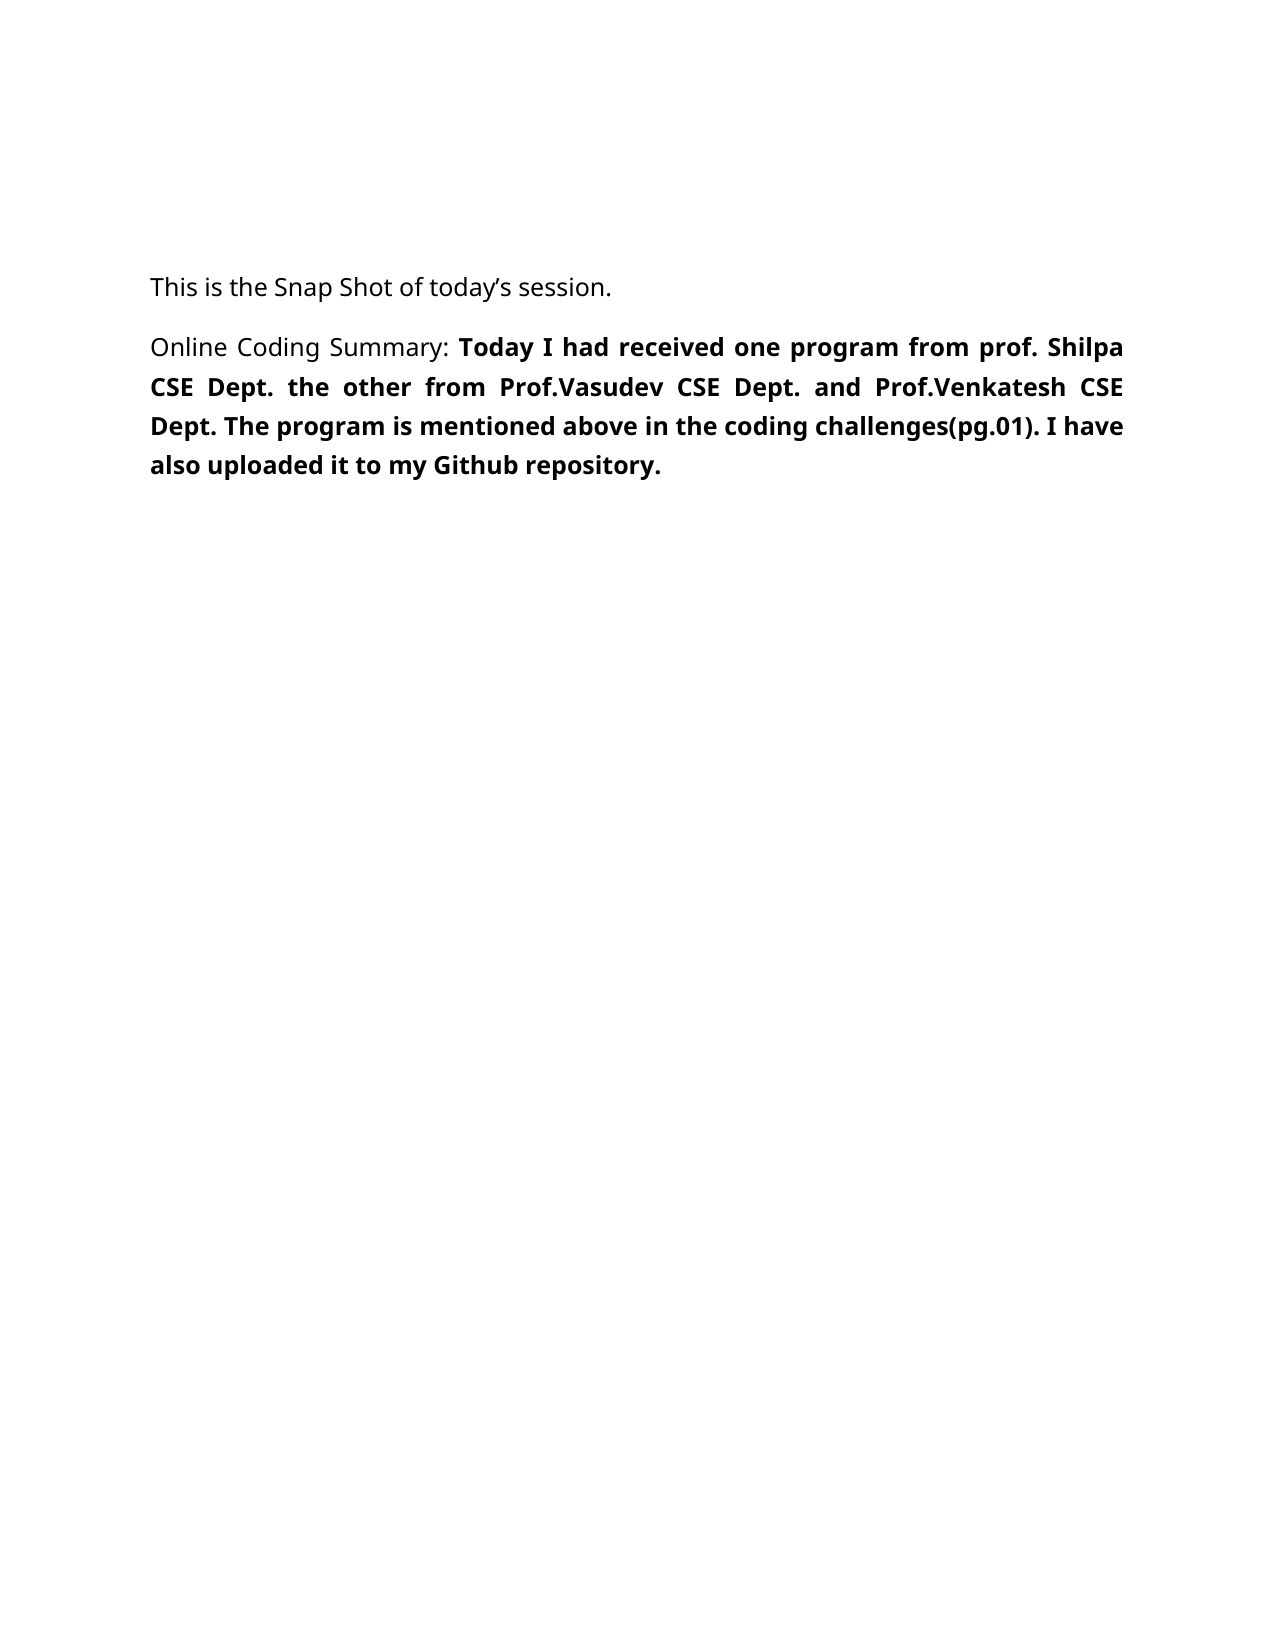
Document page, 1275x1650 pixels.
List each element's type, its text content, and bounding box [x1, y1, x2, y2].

text This is the Snap Shot of today’s session. [150, 270, 1125, 304]
text Online Coding Summary: Today I had received one program from prof. Shilpa CSE Dept. the other from Prof.Vasudev CSE Dept. and Prof.Venkatesh CSE Dept. The program is mentioned above in the coding challenges(pg.01). I have also uploaded it to my Github repository. [150, 330, 1125, 482]
